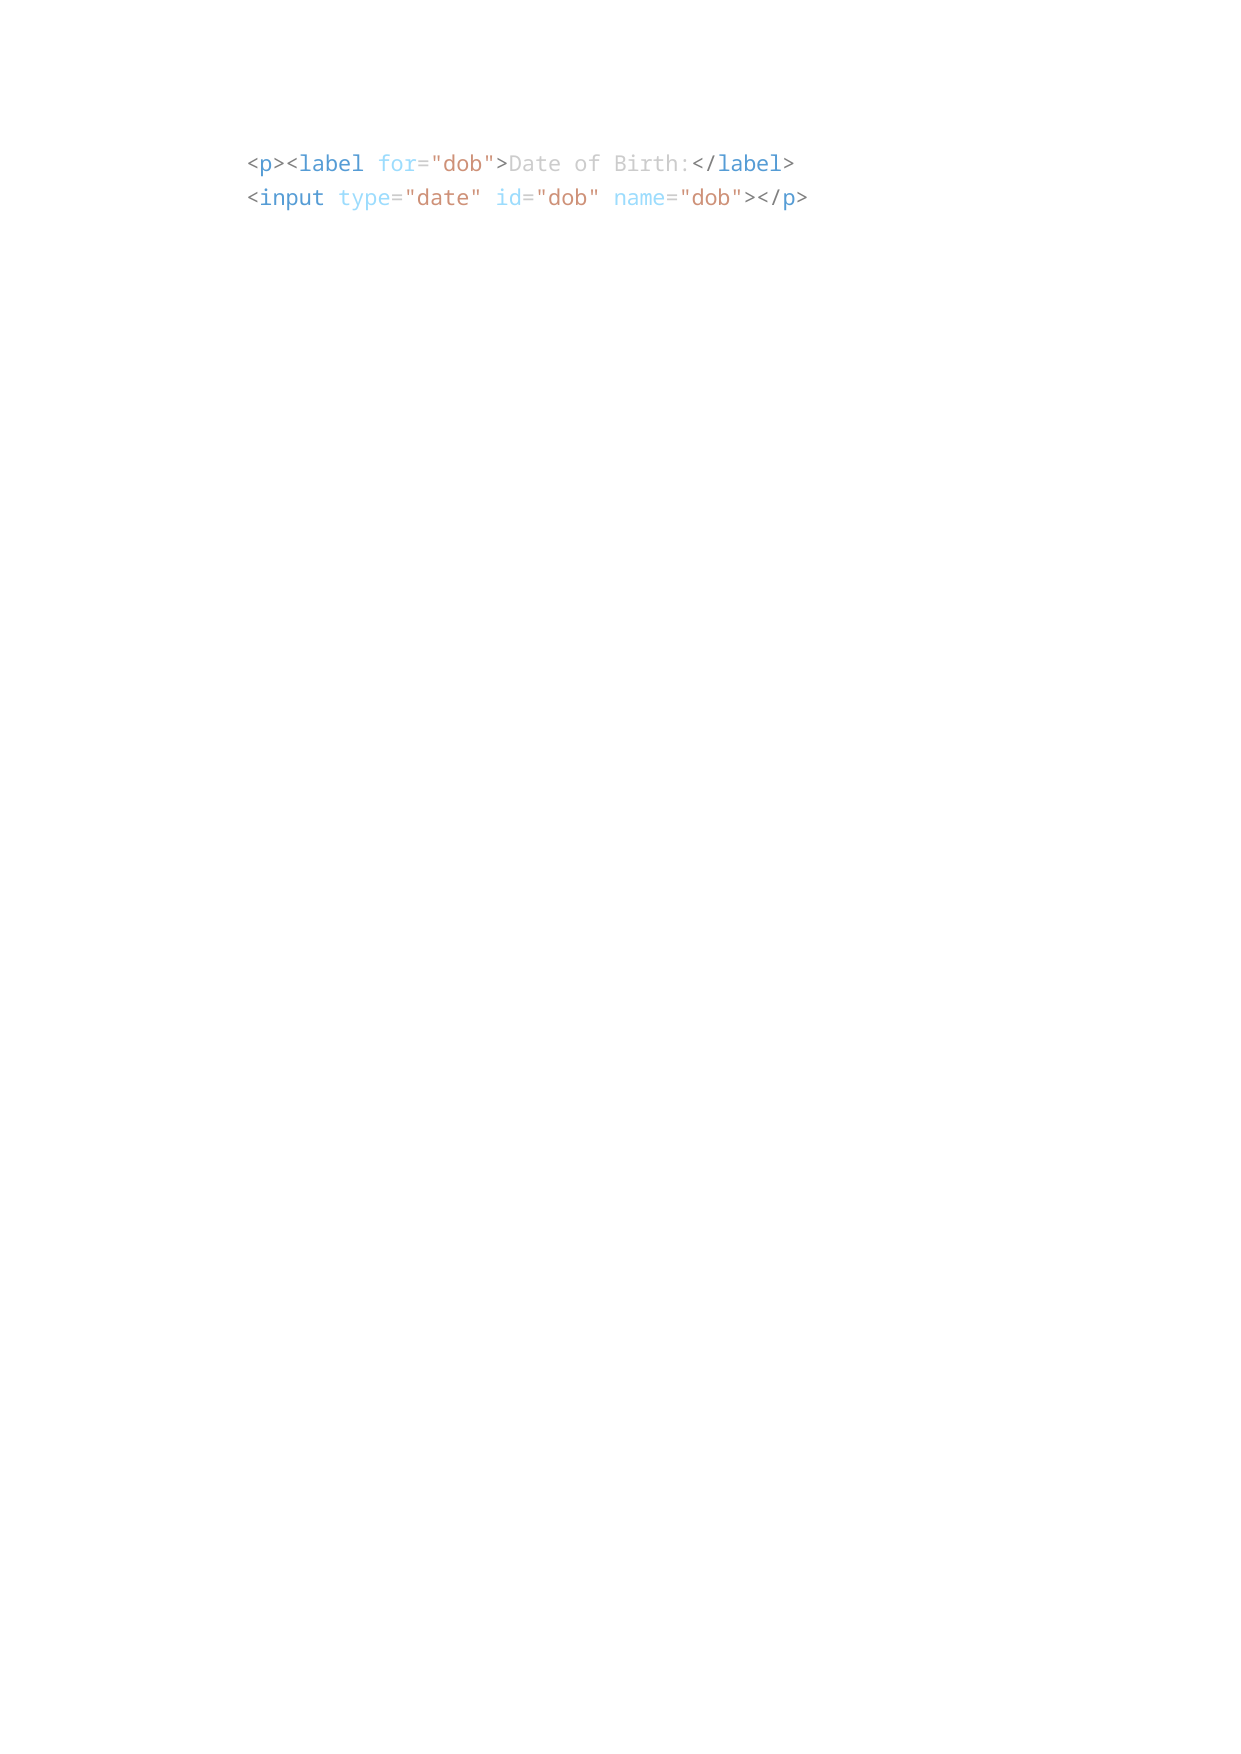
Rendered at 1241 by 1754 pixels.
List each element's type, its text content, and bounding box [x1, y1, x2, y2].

text <input type="date" id="dob" name="dob"></p> [246, 182, 1105, 211]
text <p><label for="dob">Date of Birth:</label> [246, 148, 1105, 178]
